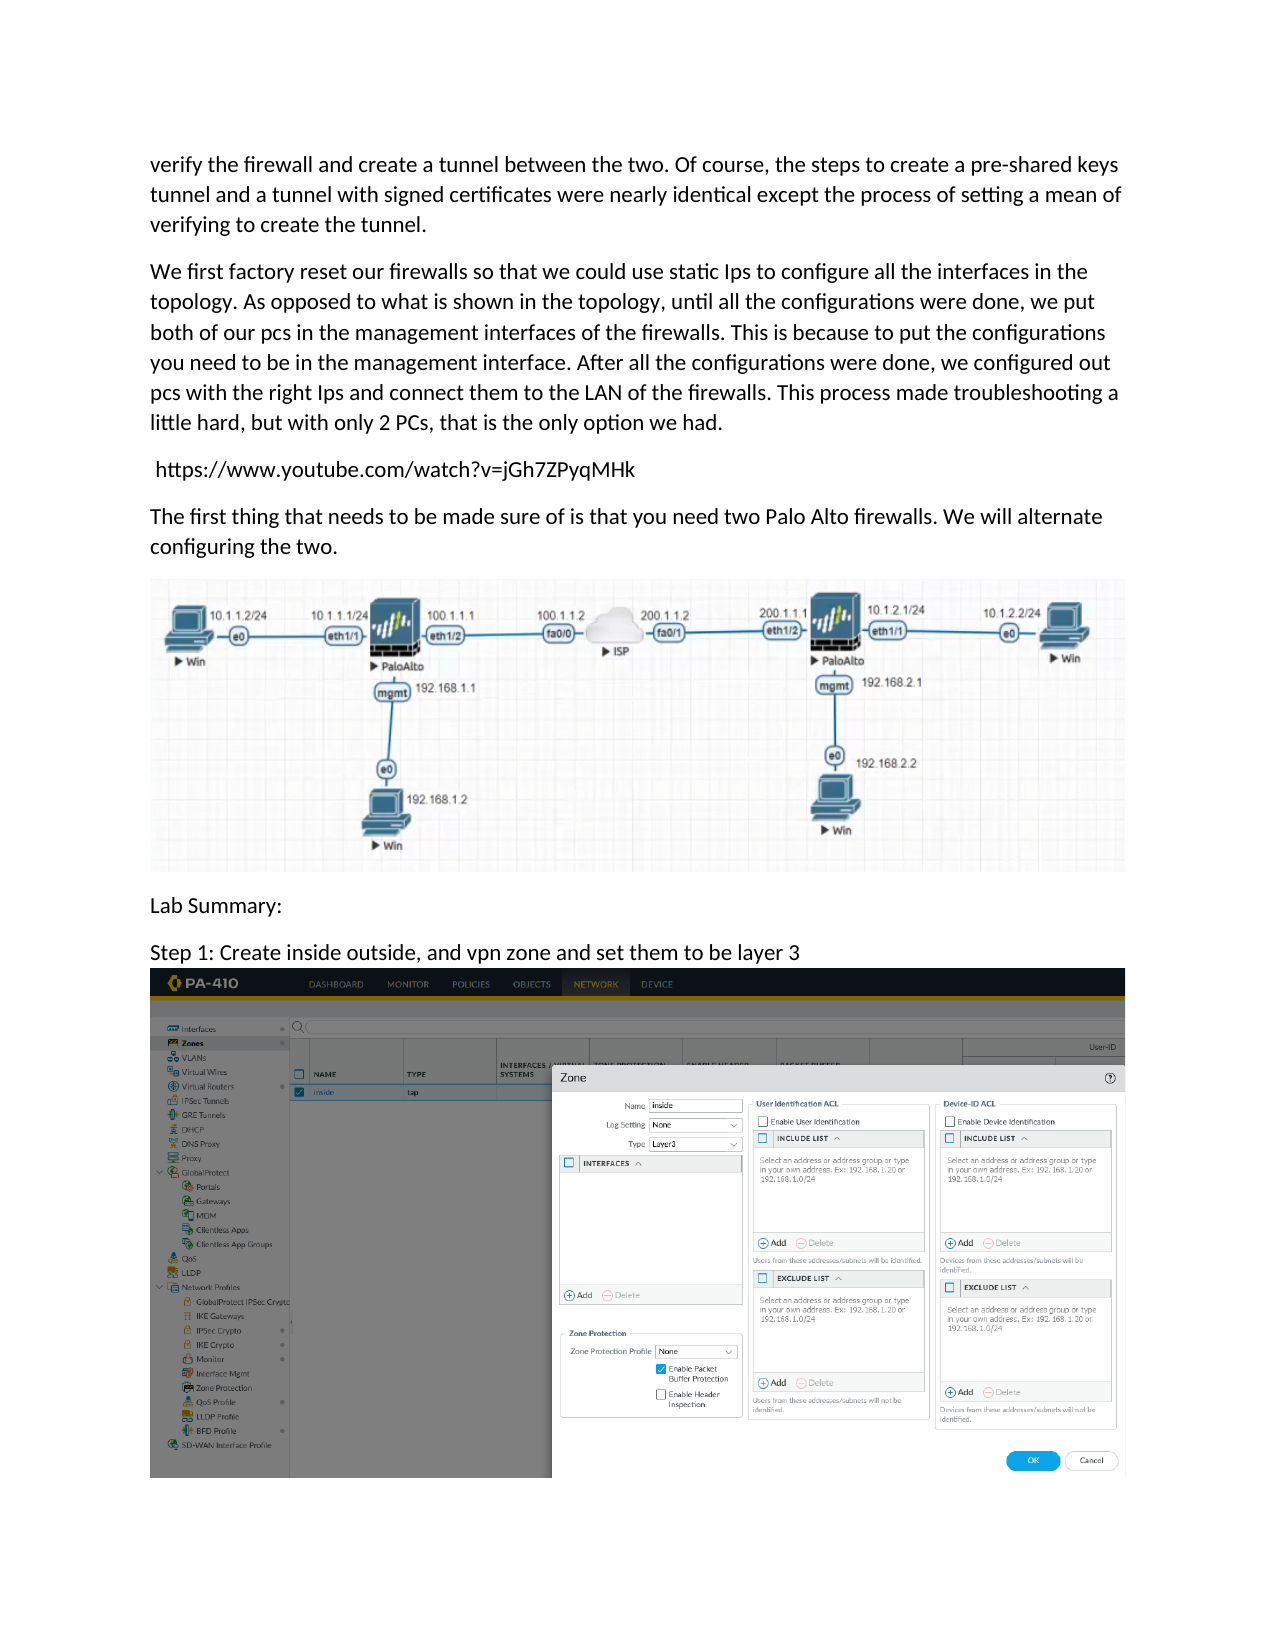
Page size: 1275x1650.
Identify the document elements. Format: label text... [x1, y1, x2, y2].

picture [150, 968, 1125, 1478]
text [150, 150, 1125, 238]
text Lab Summary: [150, 891, 1125, 919]
text Step 1: Create inside outside, and vpn zone and set them to be layer 3 [150, 938, 1125, 968]
picture [150, 579, 1125, 872]
text We first factory reset our firewalls so that we could use static Ips to configure all the interfaces in the topology. As opposed to what is shown in the topology, until all the configurations were done, we put both of our pcs in the management interfaces of the firewalls. This is because to put the configurations you need to be in the management interface. After all the configurations were done, we configured out pcs with the right Ips and connect them to the LAN of the firewalls. This process made troubleshooting a little hard, but with only 2 PCs, that is the only option we had. [150, 257, 1125, 436]
text The first thing that needs to be made sure of is that you need two Palo Alto firewalls. We will alternate configuring the two. [150, 502, 1125, 560]
text https://www.youtube.com/watch?v=jGh7ZPyqMHk [150, 455, 1125, 483]
